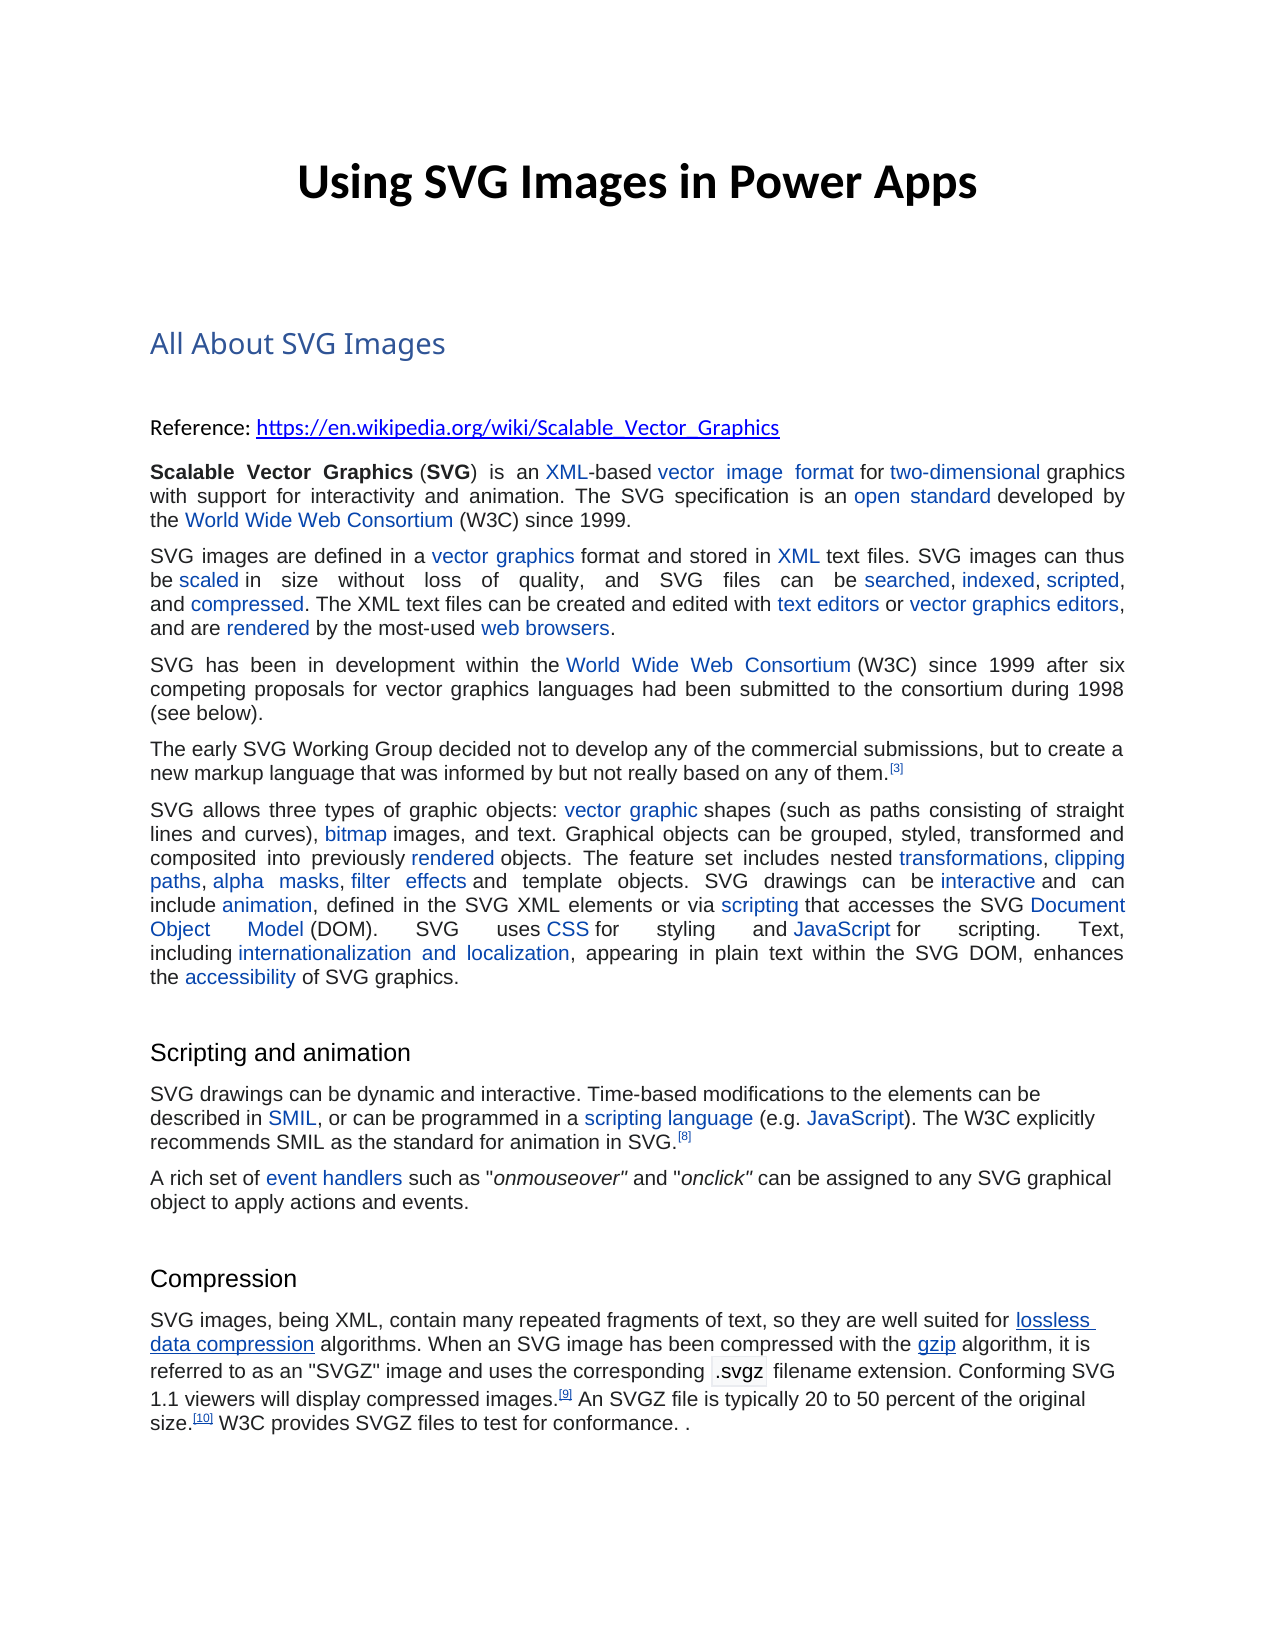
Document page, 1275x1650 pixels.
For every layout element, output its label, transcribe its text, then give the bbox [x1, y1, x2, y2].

subtitle All About SVG Images [150, 323, 1125, 363]
text SVG allows three types of graphic objects: vector graphic shapes (such as paths consisting of straight lines and curves), bitmap images, and text. Graphical objects can be grouped, styled, transformed and composited into previously rendered objects. The feature set includes nested transformations, clipping paths, alpha masks, filter effects and template objects. SVG drawings can be interactive and can include animation, defined in the SVG XML elements or via scripting that accesses the SVG Document Object Model (DOM). SVG uses CSS for styling and JavaScript for scripting. Text, including internationalization and localization, appearing in plain text within the SVG DOM, enhances the accessibility of SVG graphics. [150, 797, 1125, 989]
text Using SVG Images in Power Apps [150, 150, 1125, 211]
text Reference: https://en.wikipedia.org/wiki/Scalable_Vector_Graphics [150, 413, 1125, 441]
text SVG images are defined in a vector graphics format and stored in XML text files. SVG images can thus be scaled in size without loss of quality, and SVG files can be searched, indexed, scripted, and compressed. The XML text files can be created and edited with text editors or vector graphics editors, and are rendered by the most-used web browsers. [150, 544, 1125, 640]
subtitle Compression [150, 1264, 1125, 1293]
text SVG drawings can be dynamic and interactive. Time-based modifications to the elements can be described in SMIL, or can be programmed in a scripting language (e.g. JavaScript). The W3C explicitly recommends SMIL as the standard for animation in SVG.[8] [150, 1082, 1125, 1153]
subtitle Scripting and animation [150, 1038, 1125, 1067]
text A rich set of event handlers such as "onmouseover" and "onclick" can be assigned to any SVG graphical object to apply actions and events. [150, 1166, 1125, 1214]
text SVG images, being XML, contain many repeated fragments of text, so they are well suited for lossless data compression algorithms. When an SVG image has been compressed with the gzip algorithm, it is referred to as an "SVGZ" image and uses the corresponding .svgz filename extension. Conforming SVG 1.1 viewers will display compressed images.[9] An SVGZ file is typically 20 to 50 percent of the original size.[10] W3C provides SVGZ files to test for conformance. . [150, 1308, 1125, 1435]
text The early SVG Working Group decided not to develop any of the commercial submissions, but to create a new markup language that was informed by but not really based on any of them.[3] [150, 737, 1125, 785]
text SVG has been in development within the World Wide Web Consortium (W3C) since 1999 after six competing proposals for vector graphics languages had been submitted to the consortium during 1998 (see below). [150, 653, 1125, 724]
text Scalable Vector Graphics (SVG) is an XML-based vector image format for two-dimensional graphics with support for interactivity and animation. The SVG specification is an open standard developed by the World Wide Web Consortium (W3C) since 1999. [150, 460, 1125, 532]
